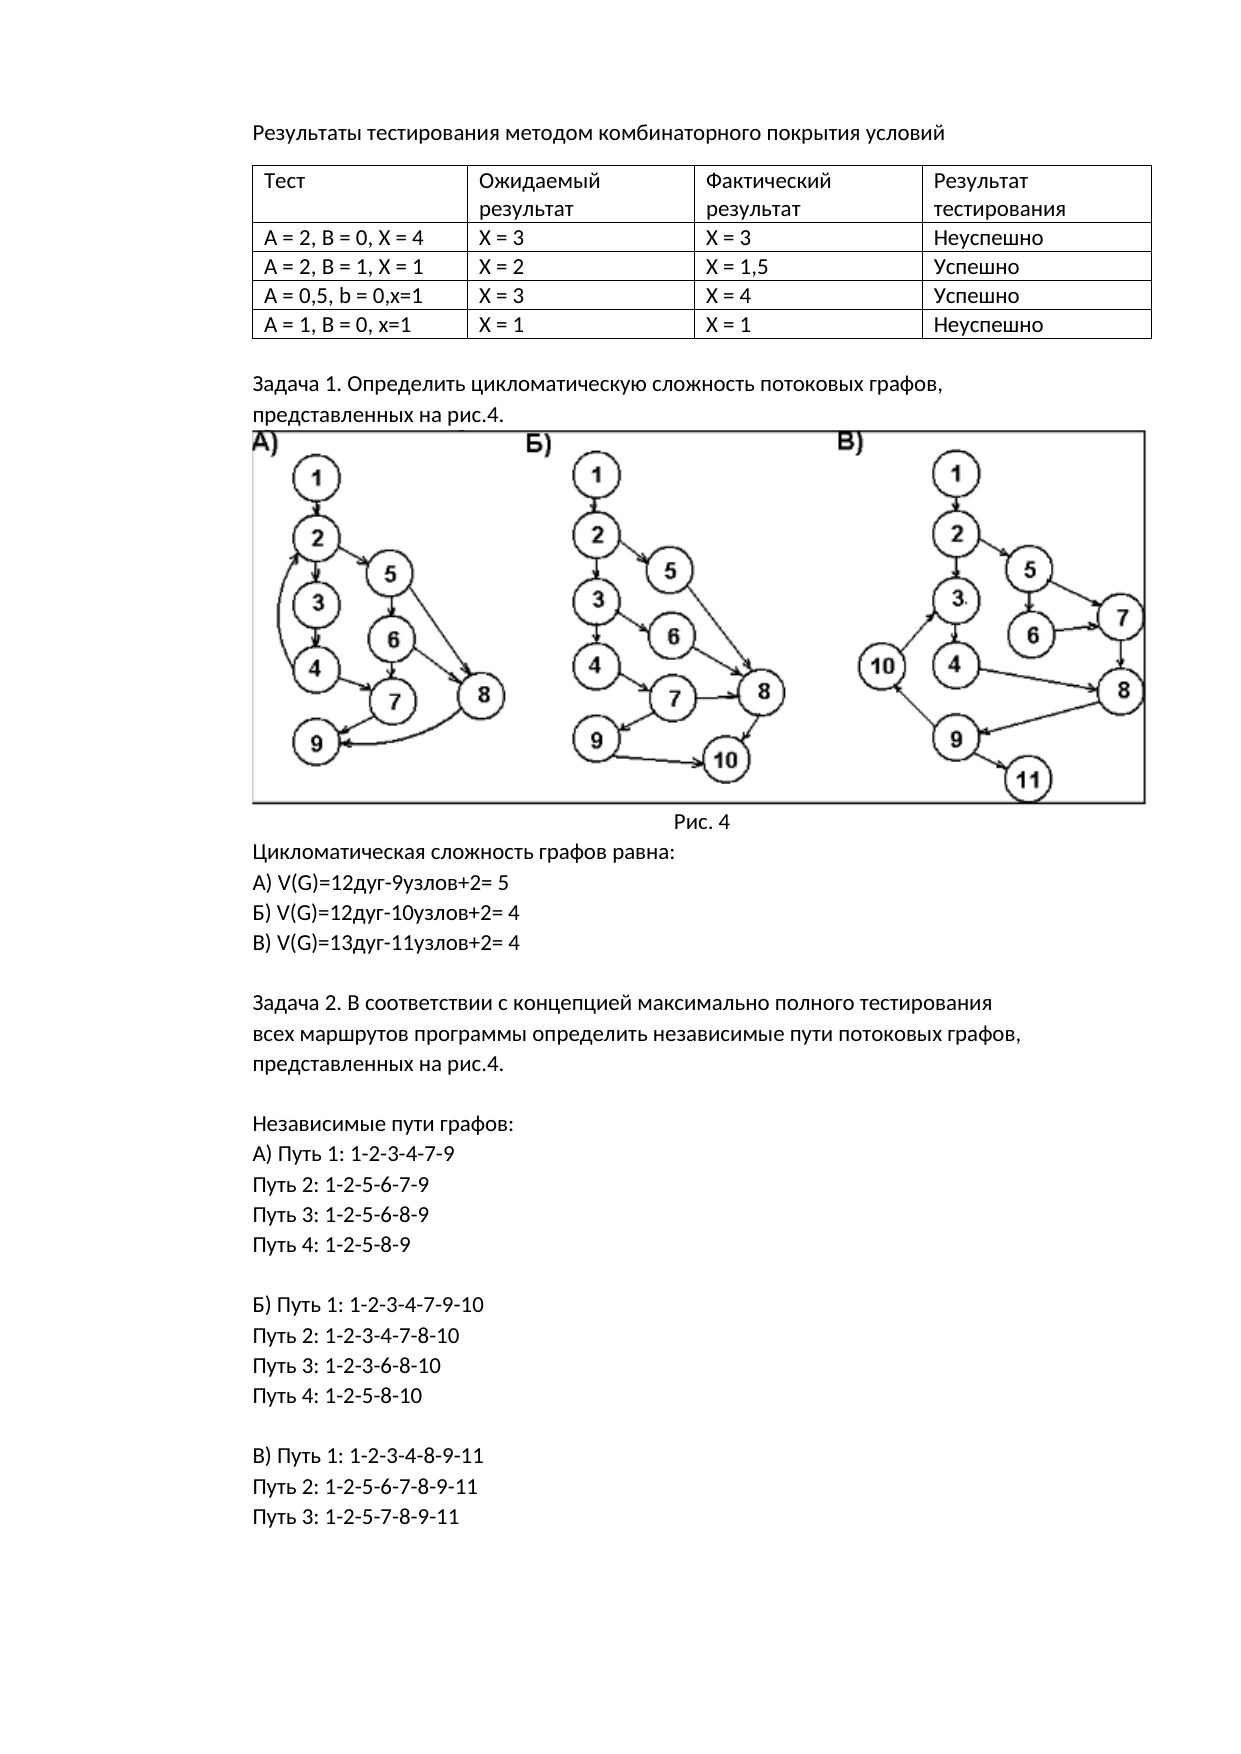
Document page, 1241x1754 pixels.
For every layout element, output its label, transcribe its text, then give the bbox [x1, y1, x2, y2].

table_cell A = 2, B = 0, X = 4 [253, 223, 467, 251]
table_cell X = 3 [468, 223, 694, 251]
list Путь 2: 1-2-3-4-7-8-10 [252, 1321, 1152, 1349]
list Путь 3: 1-2-5-6-8-9 [252, 1200, 1152, 1228]
table_header Фактический результат [695, 166, 922, 222]
list Независимые пути графов: [252, 1109, 1152, 1137]
table_cell X = 4 [695, 281, 922, 309]
list Рис. 4 [252, 807, 1152, 835]
table_cell Неуспешно [923, 310, 1151, 338]
list Задача 1. Определить цикломатическую сложность потоковых графов, [252, 369, 1152, 398]
table_cell X = 1,5 [695, 252, 922, 280]
table_cell X = 3 [695, 223, 922, 251]
table_cell Успешно [923, 252, 1151, 280]
list Результаты тестирования методом комбинаторного покрытия условий [252, 118, 1152, 146]
list всех маршрутов программы определить независимые пути потоковых графов, представленных на рис.4. [252, 1019, 1152, 1077]
table_cell A = 0,5, b = 0,x=1 [253, 281, 467, 309]
list Путь 4: 1-2-5-8-10 [252, 1381, 1152, 1409]
list Б) V(G)=12дуг-10узлов+2= 4 [252, 898, 1152, 926]
list Путь 2: 1-2-5-6-7-8-9-11 [252, 1472, 1152, 1500]
list Б) Путь 1: 1-2-3-4-7-9-10 [252, 1291, 1152, 1319]
list Путь 3: 1-2-3-6-8-10 [252, 1351, 1152, 1379]
list А) V(G)=12дуг-9узлов+2= 5 [252, 868, 1152, 896]
list Цикломатическая сложность графов равна: [252, 837, 1152, 866]
table_cell X = 3 [468, 281, 694, 309]
list Путь 3: 1-2-5-7-8-9-11 [252, 1502, 1152, 1530]
table_cell X = 1 [695, 310, 922, 338]
list В) V(G)=13дуг-11узлов+2= 4 [252, 928, 1152, 956]
table_cell A = 2, B = 1, X = 1 [253, 252, 467, 280]
list Задача 2. В соответствии с концепцией максимально полного тестирования [252, 988, 1152, 1017]
list А) Путь 1: 1-2-3-4-7-9 [252, 1139, 1152, 1168]
list представленных на рис.4. [252, 400, 1152, 428]
picture [252, 430, 1147, 806]
table_cell A = 1, B = 0, x=1 [253, 310, 467, 338]
table_header Ожидаемый результат [468, 166, 694, 222]
list В) Путь 1: 1-2-3-4-8-9-11 [252, 1442, 1152, 1470]
table_cell X = 1 [468, 310, 694, 338]
list Путь 2: 1-2-5-6-7-9 [252, 1170, 1152, 1198]
table_cell X = 2 [468, 252, 694, 280]
table_header Тест [253, 166, 467, 222]
table_header Результат тестирования [923, 166, 1151, 222]
table_cell Неуспешно [923, 223, 1151, 251]
list Путь 4: 1-2-5-8-9 [252, 1230, 1152, 1258]
table_cell Успешно [923, 281, 1151, 309]
